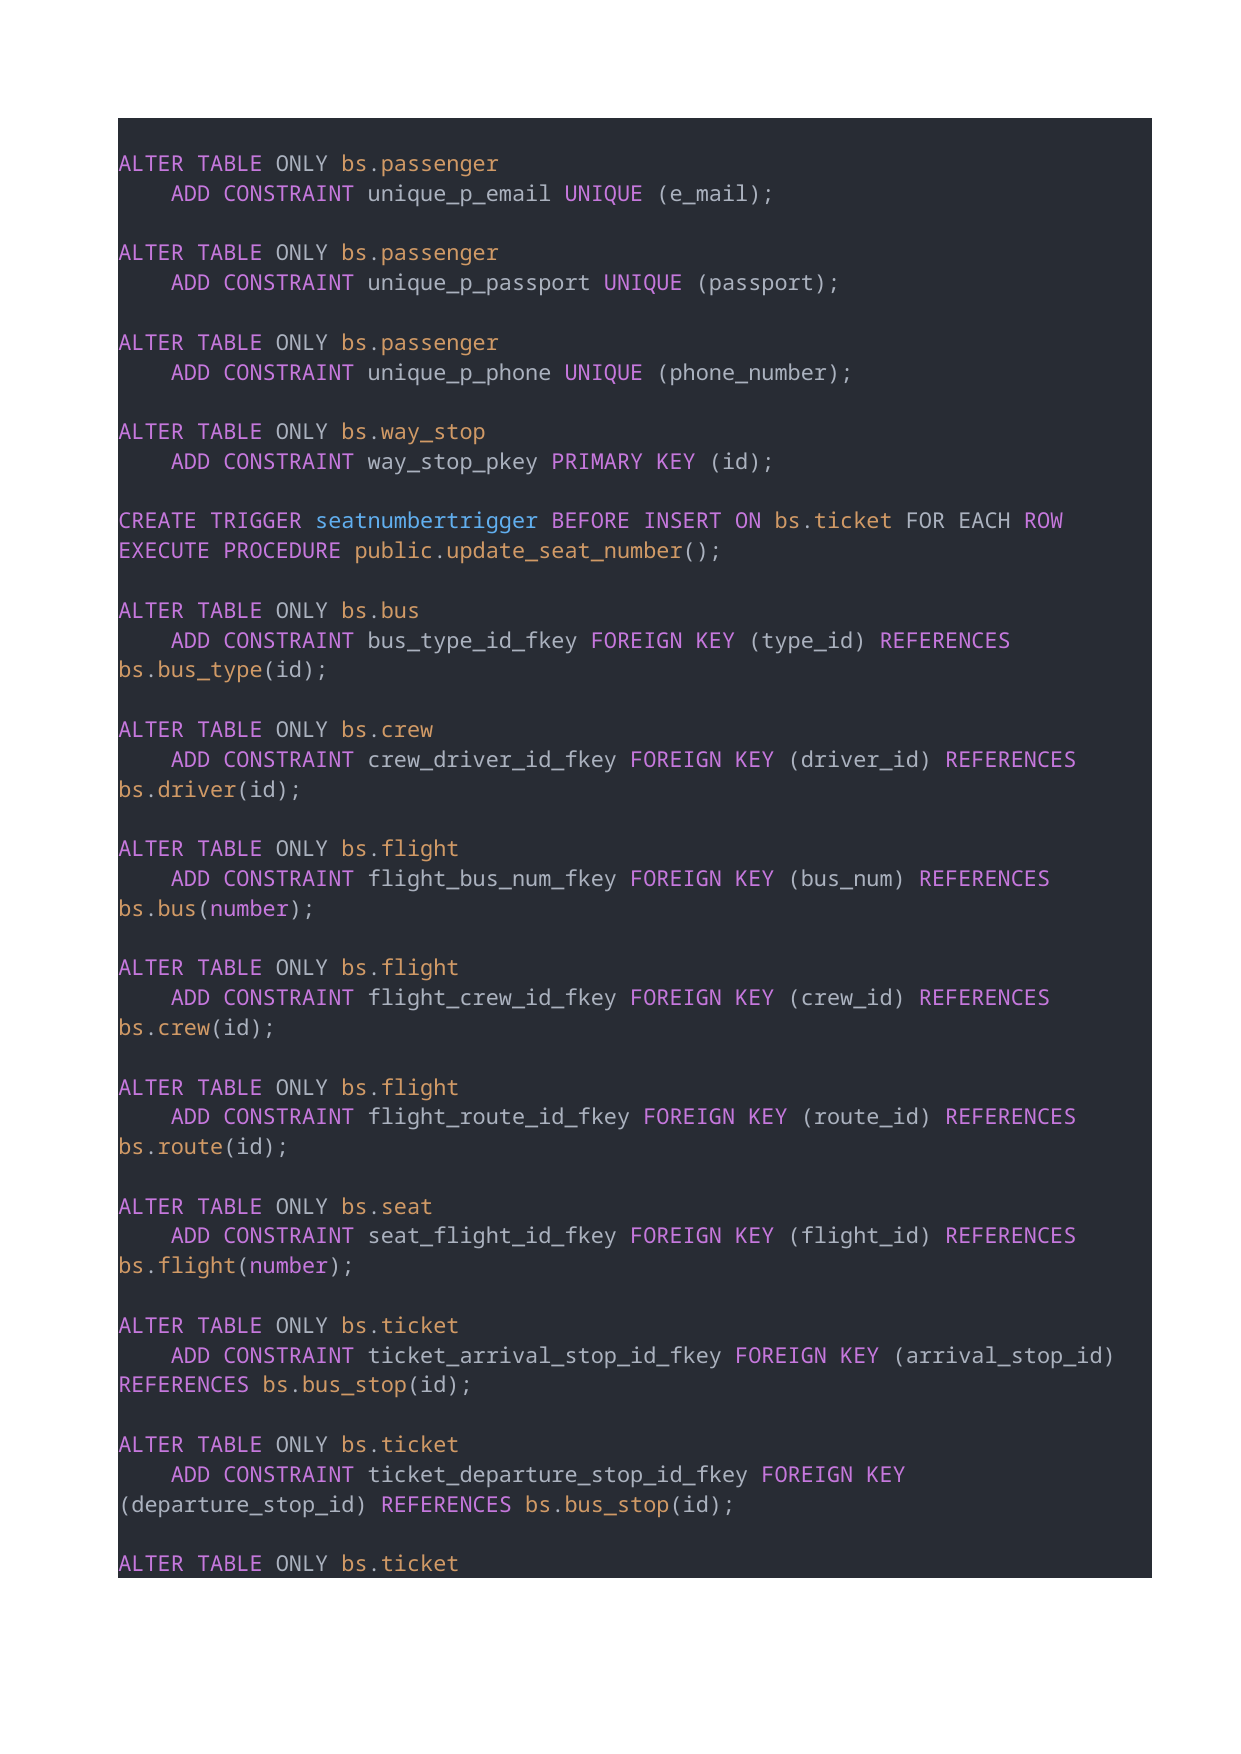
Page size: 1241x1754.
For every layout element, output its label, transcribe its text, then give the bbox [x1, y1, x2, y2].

text ADD CONSTRAINT crew_driver_id_fkey FOREIGN KEY (driver_id) REFERENCES bs.driver(id); [118, 744, 1152, 803]
text ADD CONSTRAINT flight_route_id_fkey FOREIGN KEY (route_id) REFERENCES bs.route(id); [118, 1101, 1152, 1161]
text ADD CONSTRAINT unique_p_phone UNIQUE (phone_number); [118, 356, 1152, 386]
text ALTER TABLE ONLY bs.flight [118, 952, 1152, 982]
text ADD CONSTRAINT flight_bus_num_fkey FOREIGN KEY (bus_num) REFERENCES bs.bus(number); [118, 863, 1152, 922]
text ALTER TABLE ONLY bs.crew [118, 714, 1152, 744]
text ALTER TABLE ONLY bs.flight [118, 1071, 1152, 1101]
text ADD CONSTRAINT unique_p_email UNIQUE (e_mail); [118, 178, 1152, 207]
text ALTER TABLE ONLY bs.ticket [118, 1310, 1152, 1339]
text ALTER TABLE ONLY bs.flight [118, 833, 1152, 863]
text ALTER TABLE ONLY bs.seat [118, 1191, 1152, 1220]
text ADD CONSTRAINT flight_crew_id_fkey FOREIGN KEY (crew_id) REFERENCES bs.crew(id); [118, 982, 1152, 1042]
text ALTER TABLE ONLY bs.ticket [118, 1548, 1152, 1578]
text ALTER TABLE ONLY bs.passenger [118, 148, 1152, 178]
text ADD CONSTRAINT bus_type_id_fkey FOREIGN KEY (type_id) REFERENCES bs.bus_type(id); [118, 624, 1152, 684]
text ALTER TABLE ONLY bs.bus [118, 595, 1152, 624]
text ADD CONSTRAINT ticket_departure_stop_id_fkey FOREIGN KEY (departure_stop_id) REFERENCES bs.bus_stop(id); [118, 1459, 1152, 1518]
text ADD CONSTRAINT way_stop_pkey PRIMARY KEY (id); [118, 446, 1152, 476]
text ALTER TABLE ONLY bs.ticket [118, 1429, 1152, 1459]
text ADD CONSTRAINT ticket_arrival_stop_id_fkey FOREIGN KEY (arrival_stop_id) REFERENCES bs.bus_stop(id); [118, 1339, 1152, 1399]
text ADD CONSTRAINT unique_p_passport UNIQUE (passport); [118, 267, 1152, 297]
text ALTER TABLE ONLY bs.passenger [118, 237, 1152, 267]
text ALTER TABLE ONLY bs.way_stop [118, 416, 1152, 446]
text CREATE TRIGGER seatnumbertrigger BEFORE INSERT ON bs.ticket FOR EACH ROW EXECUTE PROCEDURE public.update_seat_number(); [118, 505, 1152, 565]
text ADD CONSTRAINT seat_flight_id_fkey FOREIGN KEY (flight_id) REFERENCES bs.flight(number); [118, 1220, 1152, 1280]
text ALTER TABLE ONLY bs.passenger [118, 327, 1152, 356]
